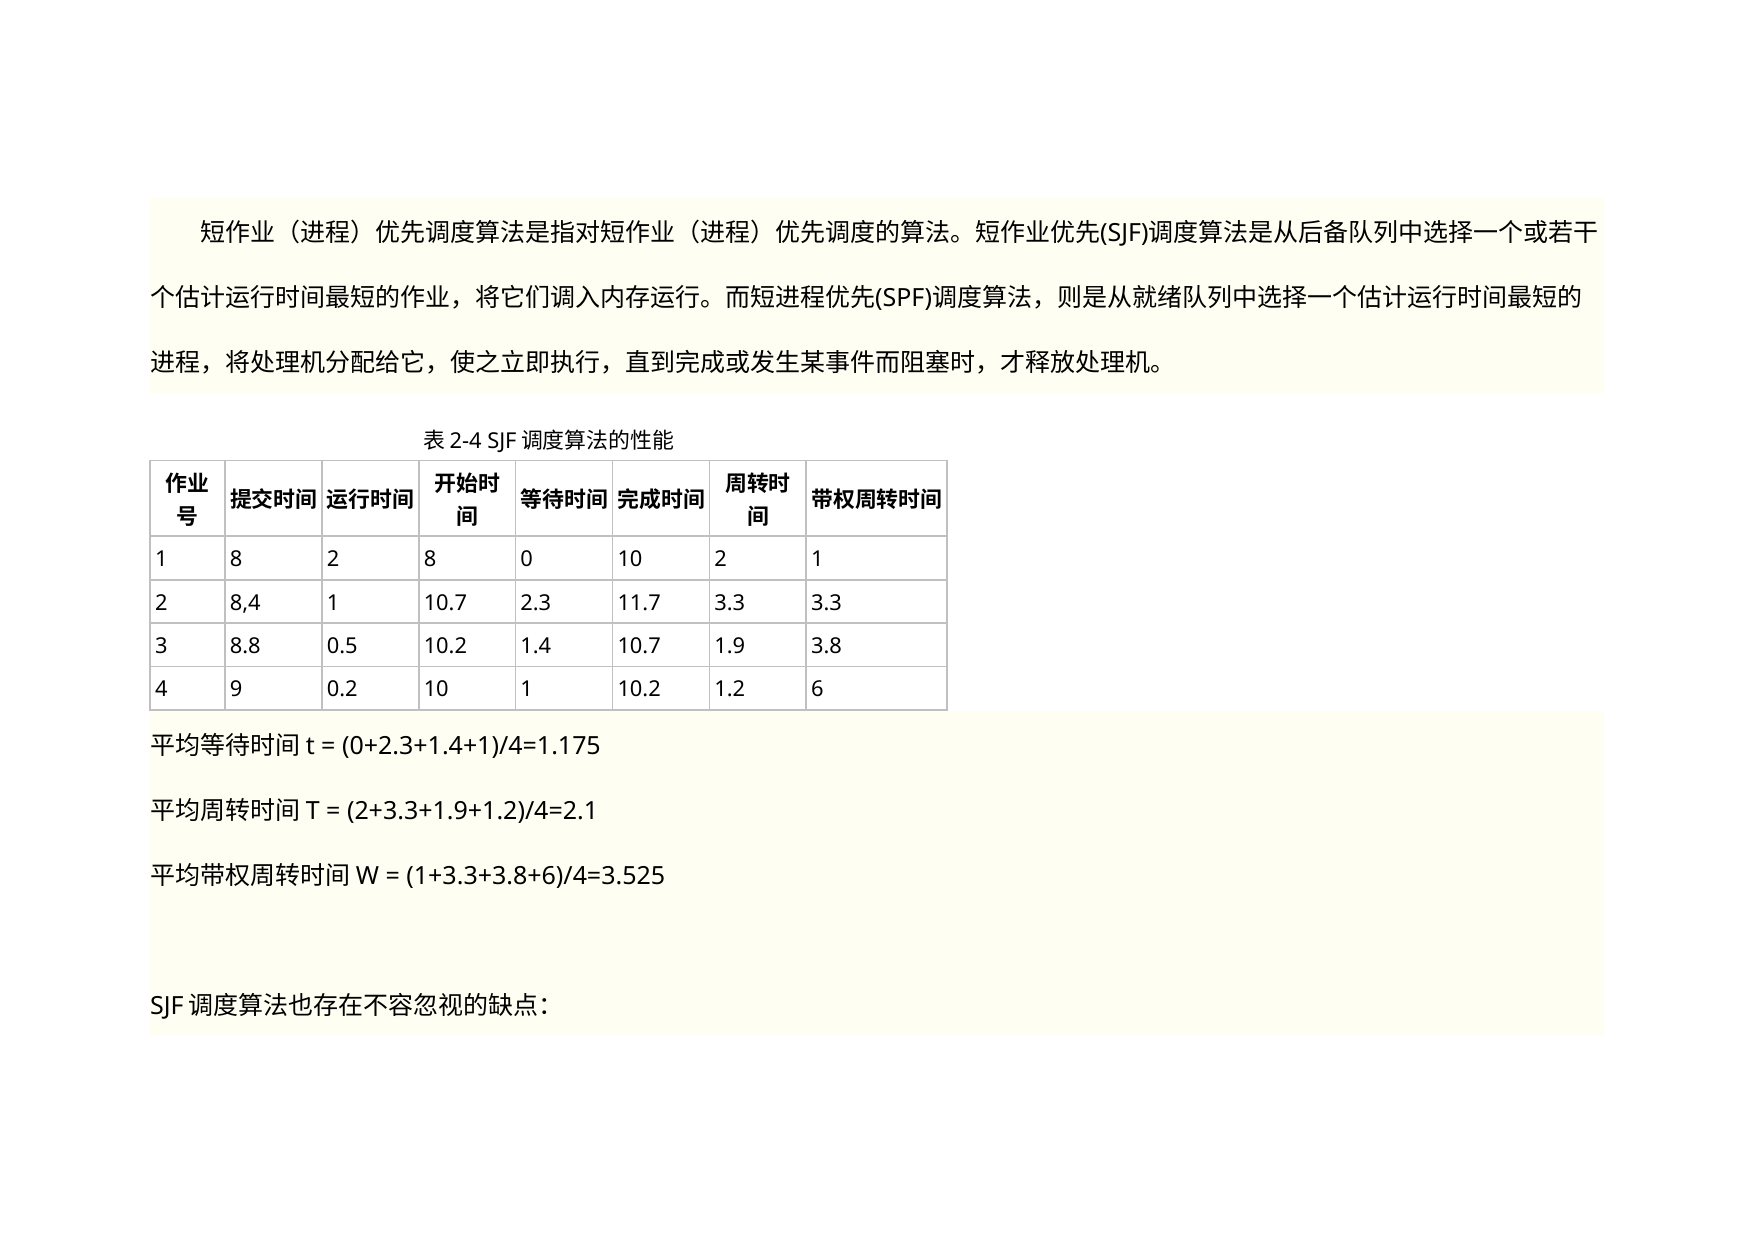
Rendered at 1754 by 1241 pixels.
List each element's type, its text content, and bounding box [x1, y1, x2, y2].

table_cell 9 [226, 667, 321, 709]
table_cell 3.8 [807, 624, 946, 666]
table_cell 1.9 [710, 624, 805, 666]
table_cell 10.7 [613, 624, 709, 666]
table_cell 周转时间 [710, 461, 805, 535]
text 平均等待时间 t = (0+2.3+1.4+1)/4=1.175 平均周转时间 T = (2+3.3+1.9+1.2)/4=2.1 平均带权周转时间 W = (1+3.3+3.8+6)/4=3.525 SJF调度算法也存在不容忽视的缺点： [150, 711, 1604, 1036]
table_cell 10 [613, 537, 709, 579]
table_cell 1.2 [710, 667, 805, 709]
table_cell 2 [710, 537, 805, 579]
table_cell 2 [323, 537, 418, 579]
table_cell 3.3 [710, 581, 805, 622]
text 短作业（进程）优先调度算法是指对短作业（进程）优先调度的算法。短作业优先(SJF)调度算法是从后备队列中选择一个或若干个估计运行时间最短的作业，将它们调入内存运行。而短进程优先(SPF)调度算法，则是从就绪队列中选择一个估计运行时间最短的进程，将处理机分配给它，使之立即执行，直到完成或发生某事件而阻塞时，才释放处理机。 [150, 198, 1604, 393]
table_cell 2.3 [516, 581, 612, 622]
table_cell 0.2 [323, 667, 418, 709]
table_cell 3 [151, 624, 224, 666]
table_cell 8,4 [226, 581, 321, 622]
table_cell 带权周转时间 [807, 461, 946, 535]
table_cell 4 [151, 667, 224, 709]
table_cell 1 [516, 667, 612, 709]
table_cell 1 [151, 537, 224, 579]
table_cell 6 [807, 667, 946, 709]
table_cell 1 [807, 537, 946, 579]
table_cell 等待时间 [516, 461, 612, 535]
table_cell 0.5 [323, 624, 418, 666]
table_cell 提交时间 [226, 461, 321, 535]
table_cell 1.4 [516, 624, 612, 666]
table_cell 2 [151, 581, 224, 622]
table_cell 0 [516, 537, 612, 579]
table_header 表2-4 SJF调度算法的性能 [150, 418, 947, 459]
table_cell 完成时间 [613, 461, 709, 535]
table_cell 8 [420, 537, 515, 579]
table_cell 10.2 [613, 667, 709, 709]
table_cell 10 [420, 667, 515, 709]
table_cell 运行时间 [323, 461, 418, 535]
table_cell 开始时间 [420, 461, 515, 535]
table_cell 8 [226, 537, 321, 579]
table_cell 11.7 [613, 581, 709, 622]
table_cell 作业号 [151, 461, 224, 535]
table_cell 10.7 [420, 581, 515, 622]
table_cell 3.3 [807, 581, 946, 622]
table_cell 10.2 [420, 624, 515, 666]
table_cell 8.8 [226, 624, 321, 666]
table_cell 1 [323, 581, 418, 622]
